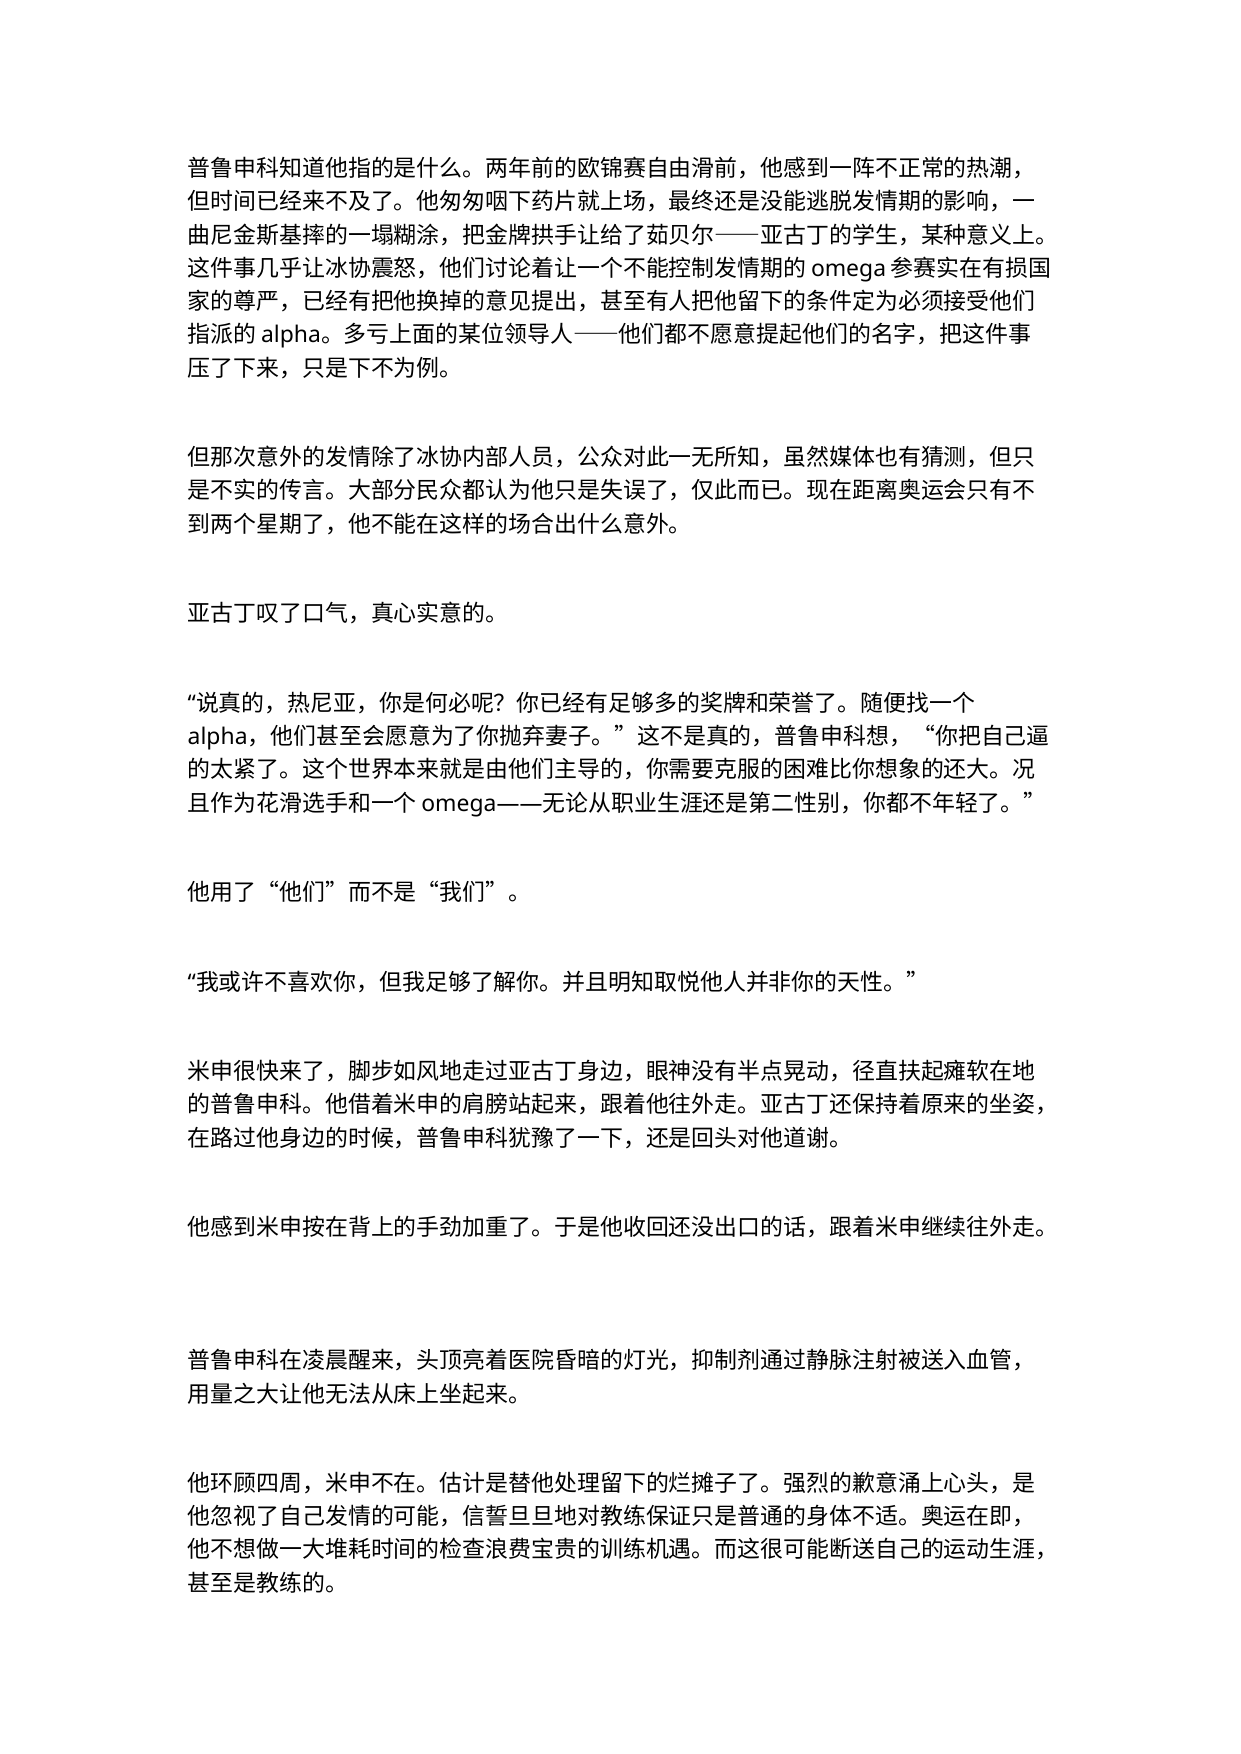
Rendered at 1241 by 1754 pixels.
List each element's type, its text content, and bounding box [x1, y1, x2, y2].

text 但那次意外的发情除了冰协内部人员，公众对此一无所知，虽然媒体也有猜测，但只是不实的传言。大部分民众都认为他只是失误了，仅此而已。现在距离奥运会只有不到两个星期了，他不能在这样的场合出什么意外。 [187, 439, 1053, 539]
text 米申很快来了，脚步如风地走过亚古丁身边，眼神没有半点晃动，径直扶起瘫软在地的普鲁申科。他借着米申的肩膀站起来，跟着他往外走。亚古丁还保持着原来的坐姿，在路过他身边的时候，普鲁申科犹豫了一下，还是回头对他道谢。 [187, 1053, 1053, 1153]
text “说真的，热尼亚，你是何必呢？你已经有足够多的奖牌和荣誉了。随便找一个alpha，他们甚至会愿意为了你抛弃妻子。”这不是真的，普鲁申科想，“你把自己逼的太紧了。这个世界本来就是由他们主导的，你需要克服的困难比你想象的还大。况且作为花滑选手和一个omega——无论从职业生涯还是第二性别，你都不年轻了。” [187, 684, 1053, 818]
text 普鲁申科知道他指的是什么。两年前的欧锦赛自由滑前，他感到一阵不正常的热潮，但时间已经来不及了。他匆匆咽下药片就上场，最终还是没能逃脱发情期的影响，一曲尼金斯基摔的一塌糊涂，把金牌拱手让给了茹贝尔——亚古丁的学生，某种意义上。这件事几乎让冰协震怒，他们讨论着让一个不能控制发情期的omega参赛实在有损国家的尊严，已经有把他换掉的意见提出，甚至有人把他留下的条件定为必须接受他们指派的alpha。多亏上面的某位领导人——他们都不愿意提起他们的名字，把这件事压了下来，只是下不为例。 [187, 150, 1053, 383]
text 普鲁申科在凌晨醒来，头顶亮着医院昏暗的灯光，抑制剂通过静脉注射被送入血管，用量之大让他无法从床上坐起来。 [187, 1342, 1053, 1409]
text 他感到米申按在背上的手劲加重了。于是他收回还没出口的话，跟着米申继续往外走。 [187, 1209, 1053, 1242]
text 他环顾四周，米申不在。估计是替他处理留下的烂摊子了。强烈的歉意涌上心头，是他忽视了自己发情的可能，信誓旦旦地对教练保证只是普通的身体不适。奥运在即，他不想做一大堆耗时间的检查浪费宝贵的训练机遇。而这很可能断送自己的运动生涯，甚至是教练的。 [187, 1465, 1053, 1598]
text 亚古丁叹了口气，真心实意的。 [187, 595, 1053, 628]
text 他用了“他们”而不是“我们”。 [187, 874, 1053, 907]
text “我或许不喜欢你，但我足够了解你。并且明知取悦他人并非你的天性。” [187, 963, 1053, 997]
